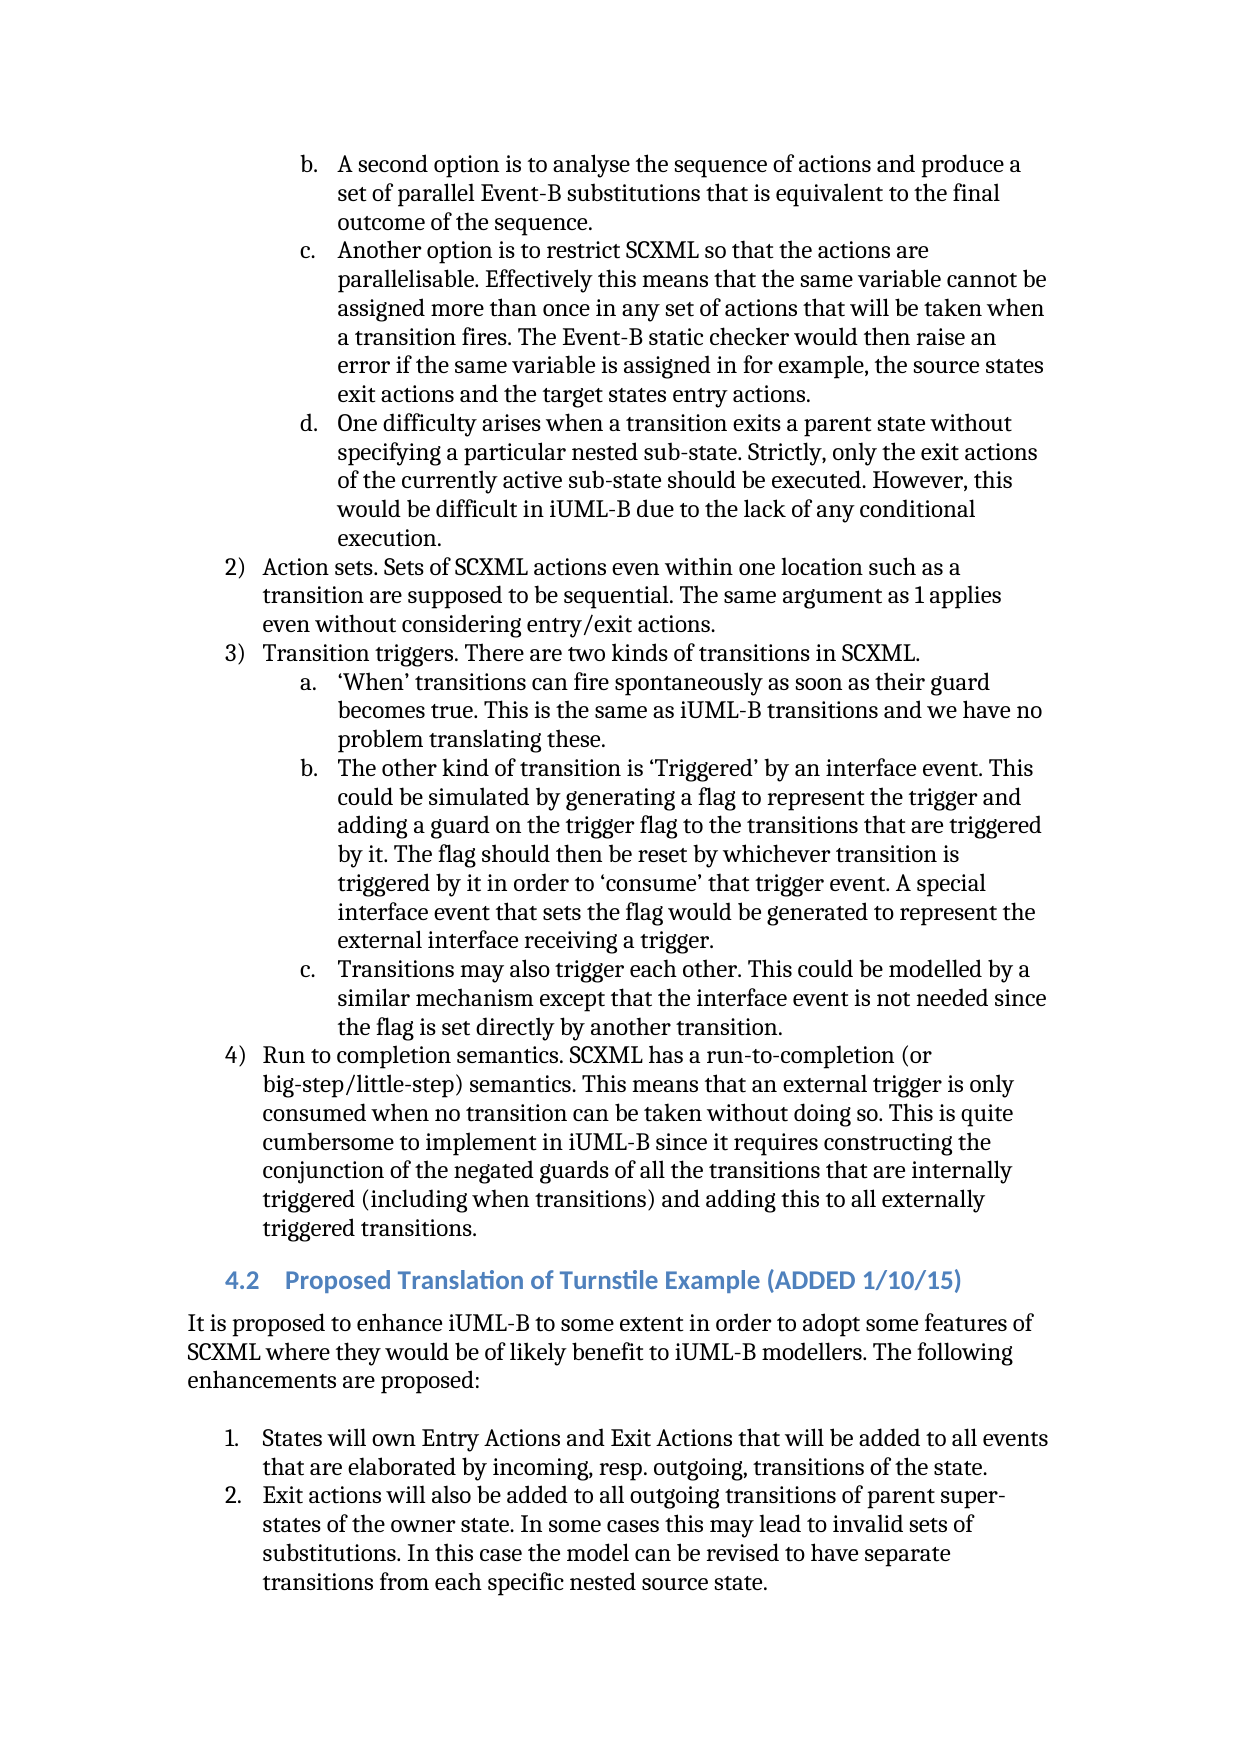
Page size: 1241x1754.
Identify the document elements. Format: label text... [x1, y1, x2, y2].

list A second option is to analyse the sequence of actions and produce a set of parallel Event-B substitutions that is equivalent to the final outcome of the sequence. [300, 150, 1053, 236]
list ‘When’ transitions can fire spontaneously as soon as their guard becomes true. This is the same as iUML-B transitions and we have no problem translating these. [300, 667, 1053, 754]
list One difficulty arises when a transition exits a parent state without specifying a particular nested sub-state. Strictly, only the exit actions of the currently active sub-state should be executed. However, this would be difficult in iUML-B due to the lack of any conditional execution. [300, 409, 1053, 552]
list Transition triggers. There are two kinds of transitions in SCXML. [225, 639, 1053, 667]
list States will own Entry Actions and Exit Actions that will be added to all events that are elaborated by incoming, resp. outgoing, transitions of the state. [225, 1424, 1053, 1481]
list The other kind of transition is ‘Triggered’ by an interface event. This could be simulated by generating a flag to represent the trigger and adding a guard on the trigger flag to the transitions that are triggered by it. The flag should then be reset by whichever transition is triggered by it in order to ‘consume’ that trigger event. A special interface event that sets the flag would be generated to represent the external interface receiving a trigger. [300, 754, 1053, 955]
list Action sets. Sets of SCXML actions even within one location such as a transition are supposed to be sequential. The same argument as 1 applies even without considering entry/exit actions. [225, 552, 1053, 639]
list Run to completion semantics. SCXML has a run-to-completion (or big-step/little-step) semantics. This means that an external trigger is only consumed when no transition can be taken without doing so. This is quite cumbersome to implement in iUML-B since it requires constructing the conjunction of the negated guards of all the transitions that are internally triggered (including when transitions) and adding this to all externally triggered transitions. [225, 1041, 1053, 1242]
list Another option is to restrict SCXML so that the actions are parallelisable. Effectively this means that the same variable cannot be assigned more than once in any set of actions that will be taken when a transition fires. The Event-B static checker would then raise an error if the same variable is assigned in for example, the source states exit actions and the target states entry actions. [300, 236, 1053, 409]
text It is proposed to enhance iUML-B to some extent in order to adopt some features of SCXML where they would be of likely benefit to iUML-B modellers. The following enhancements are proposed: [187, 1309, 1053, 1395]
list Transitions may also trigger each other. This could be modelled by a similar mechanism except that the interface event is not needed since the flag is set directly by another transition. [300, 955, 1053, 1041]
subtitle Proposed Translation of Turnstile Example (ADDED 1/10/15) [225, 1263, 1053, 1296]
